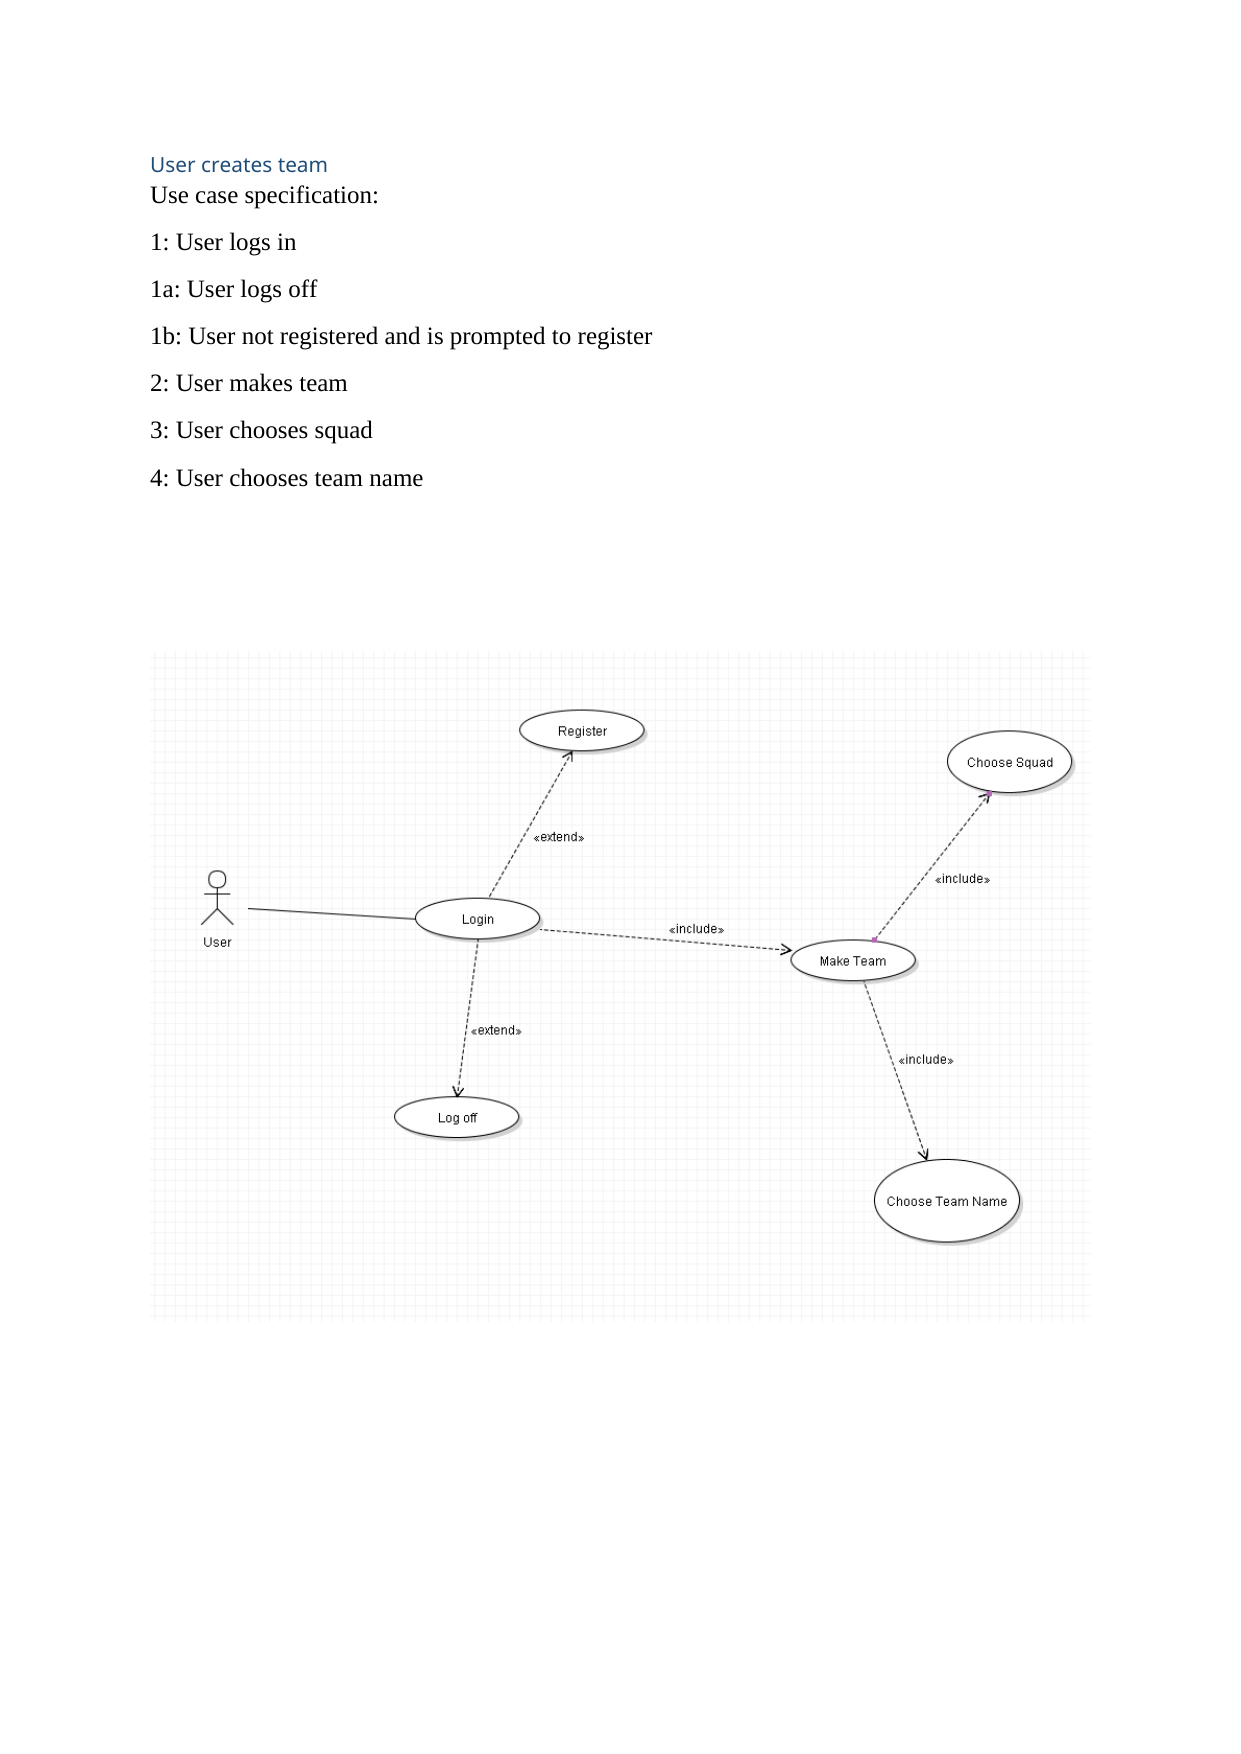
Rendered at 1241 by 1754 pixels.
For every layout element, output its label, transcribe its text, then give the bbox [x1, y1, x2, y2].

text 1b: User not registered and is prompted to register [150, 321, 1090, 350]
text 1a: User logs off [150, 274, 1090, 303]
subtitle User creates team [150, 150, 1090, 178]
text Use case specification: [150, 180, 1090, 209]
text 4: User chooses team name [150, 463, 1090, 491]
text 3: User chooses squad [150, 416, 1090, 444]
picture [150, 651, 1091, 1322]
text 1: User logs in [150, 227, 1090, 256]
text 2: User makes team [150, 368, 1090, 397]
